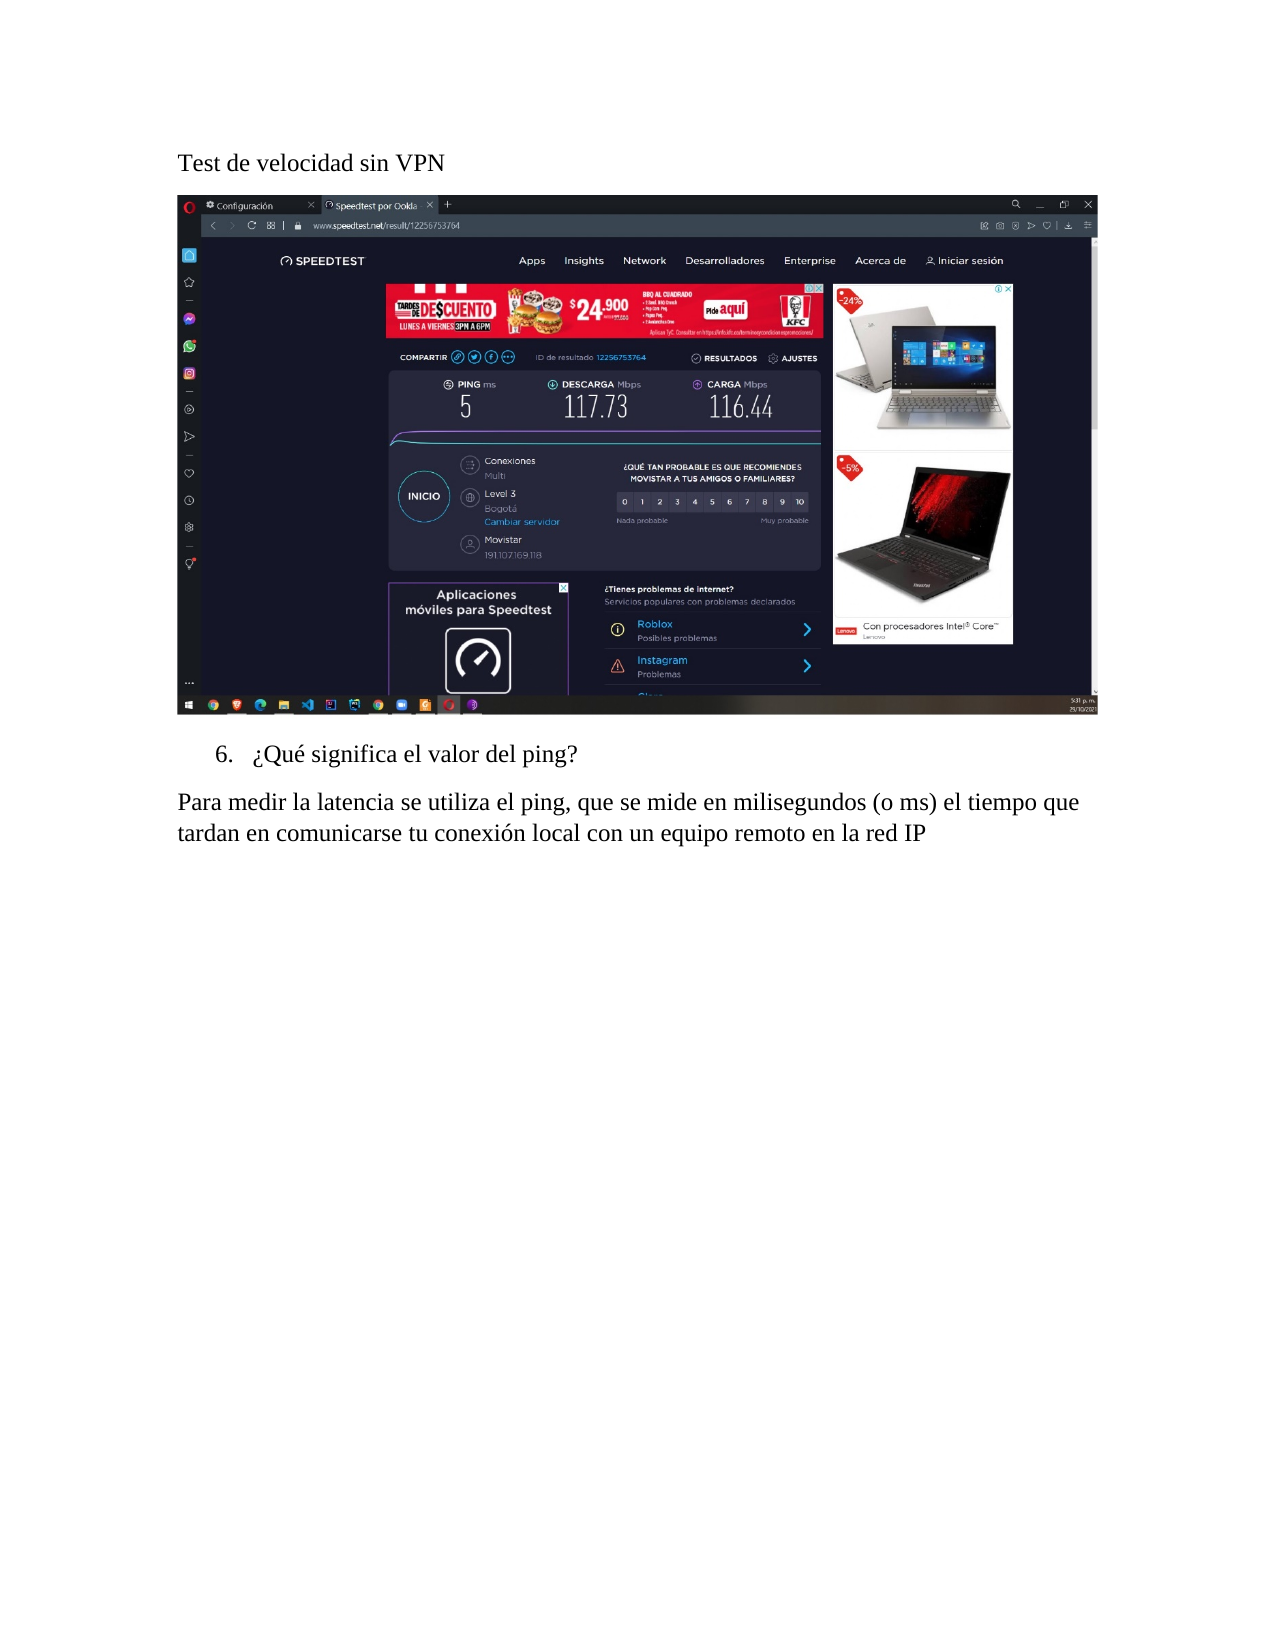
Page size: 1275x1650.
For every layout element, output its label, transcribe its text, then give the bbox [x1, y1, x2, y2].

list ¿Qué significa el valor del ping? [215, 739, 1098, 768]
picture [177, 195, 1098, 720]
text Test de velocidad sin VPN [177, 148, 1098, 176]
text Para medir la latencia se utiliza el ping, que se mide en milisegundos (o ms) el tiempo que tardan en comunicarse tu conexión local con un equipo remoto en la red IP [177, 787, 1098, 919]
